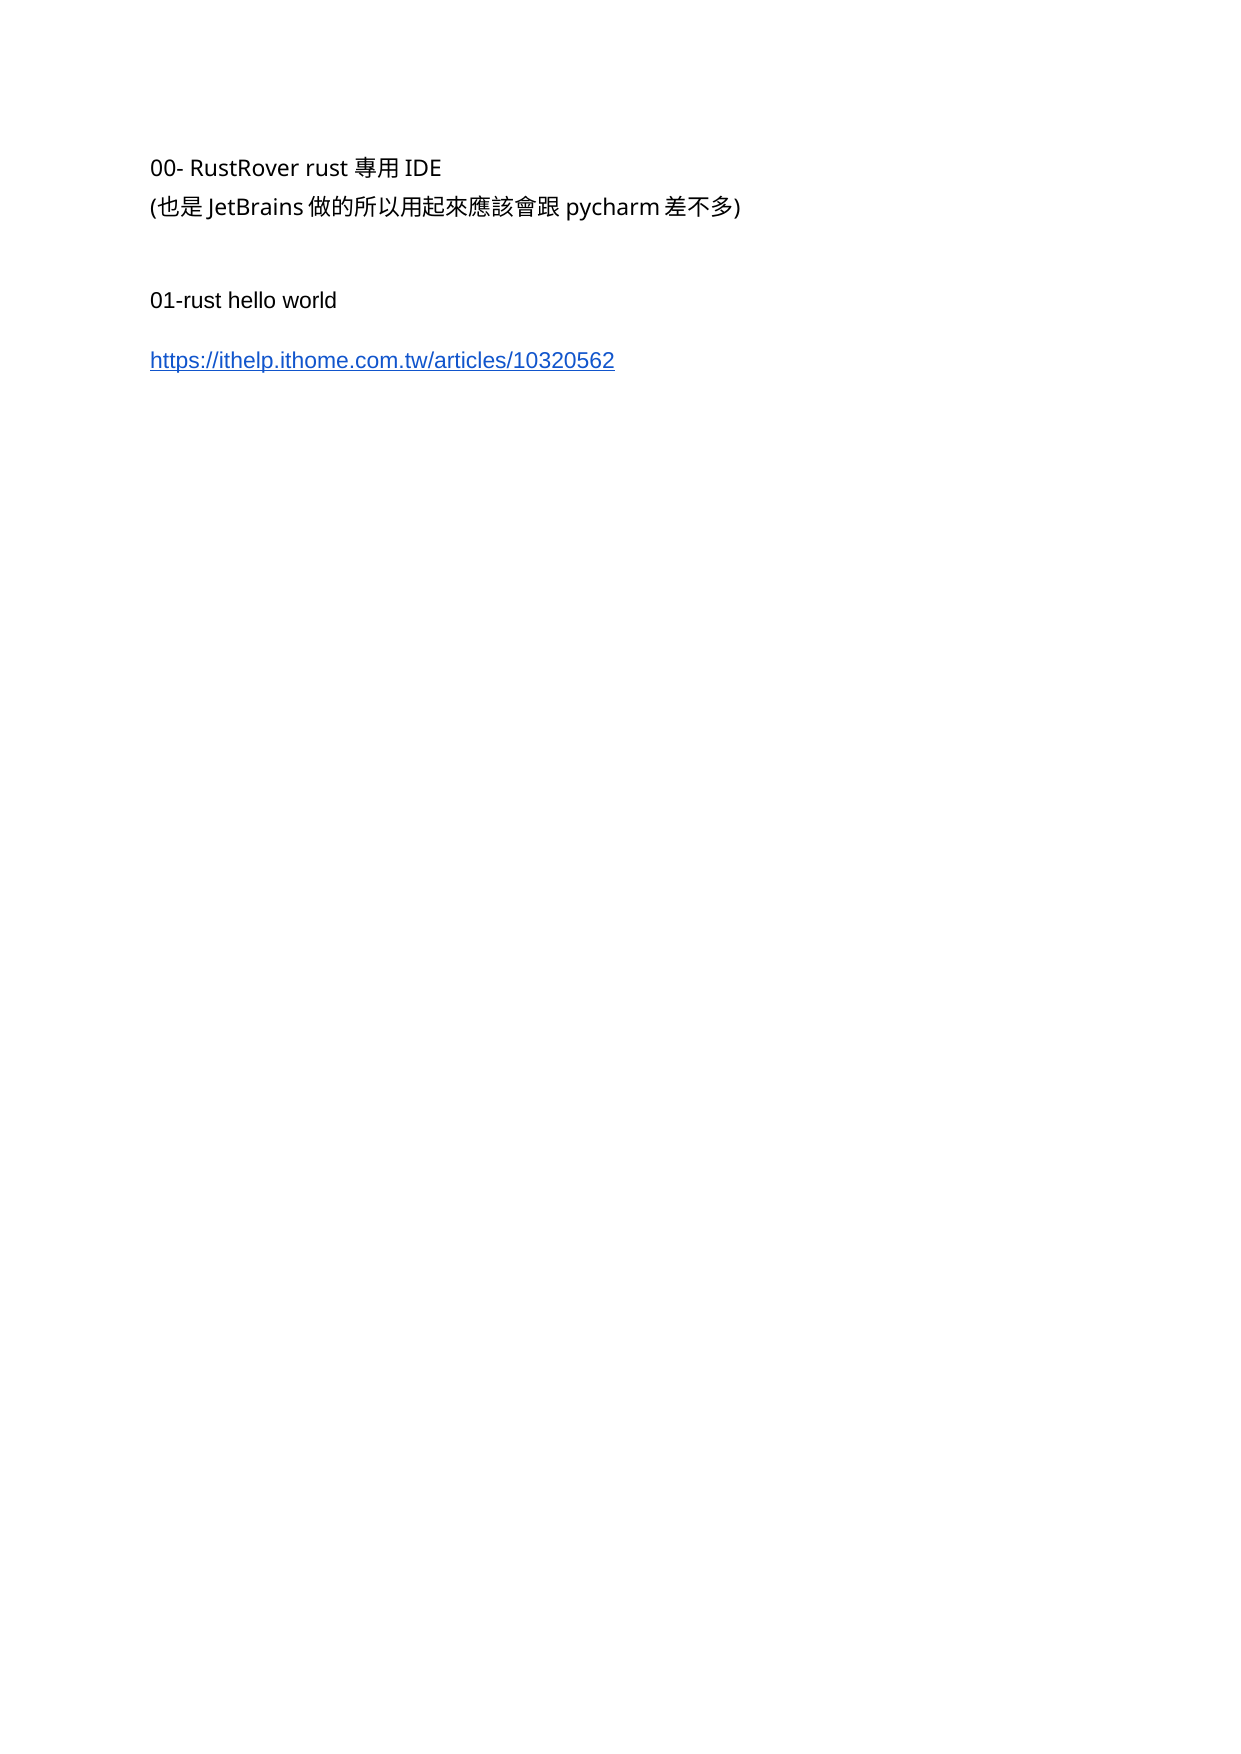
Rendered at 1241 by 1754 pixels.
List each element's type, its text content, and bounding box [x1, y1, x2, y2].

text 00- RustRover rust 專用IDE [150, 150, 1090, 183]
text 01-rust hello world [150, 287, 1090, 313]
text (也是 JetBrains做的所以用起來應該會跟 pycharm差不多) [150, 188, 1090, 222]
text https://ithelp.ithome.com.tw/articles/10320562 [150, 347, 1090, 374]
